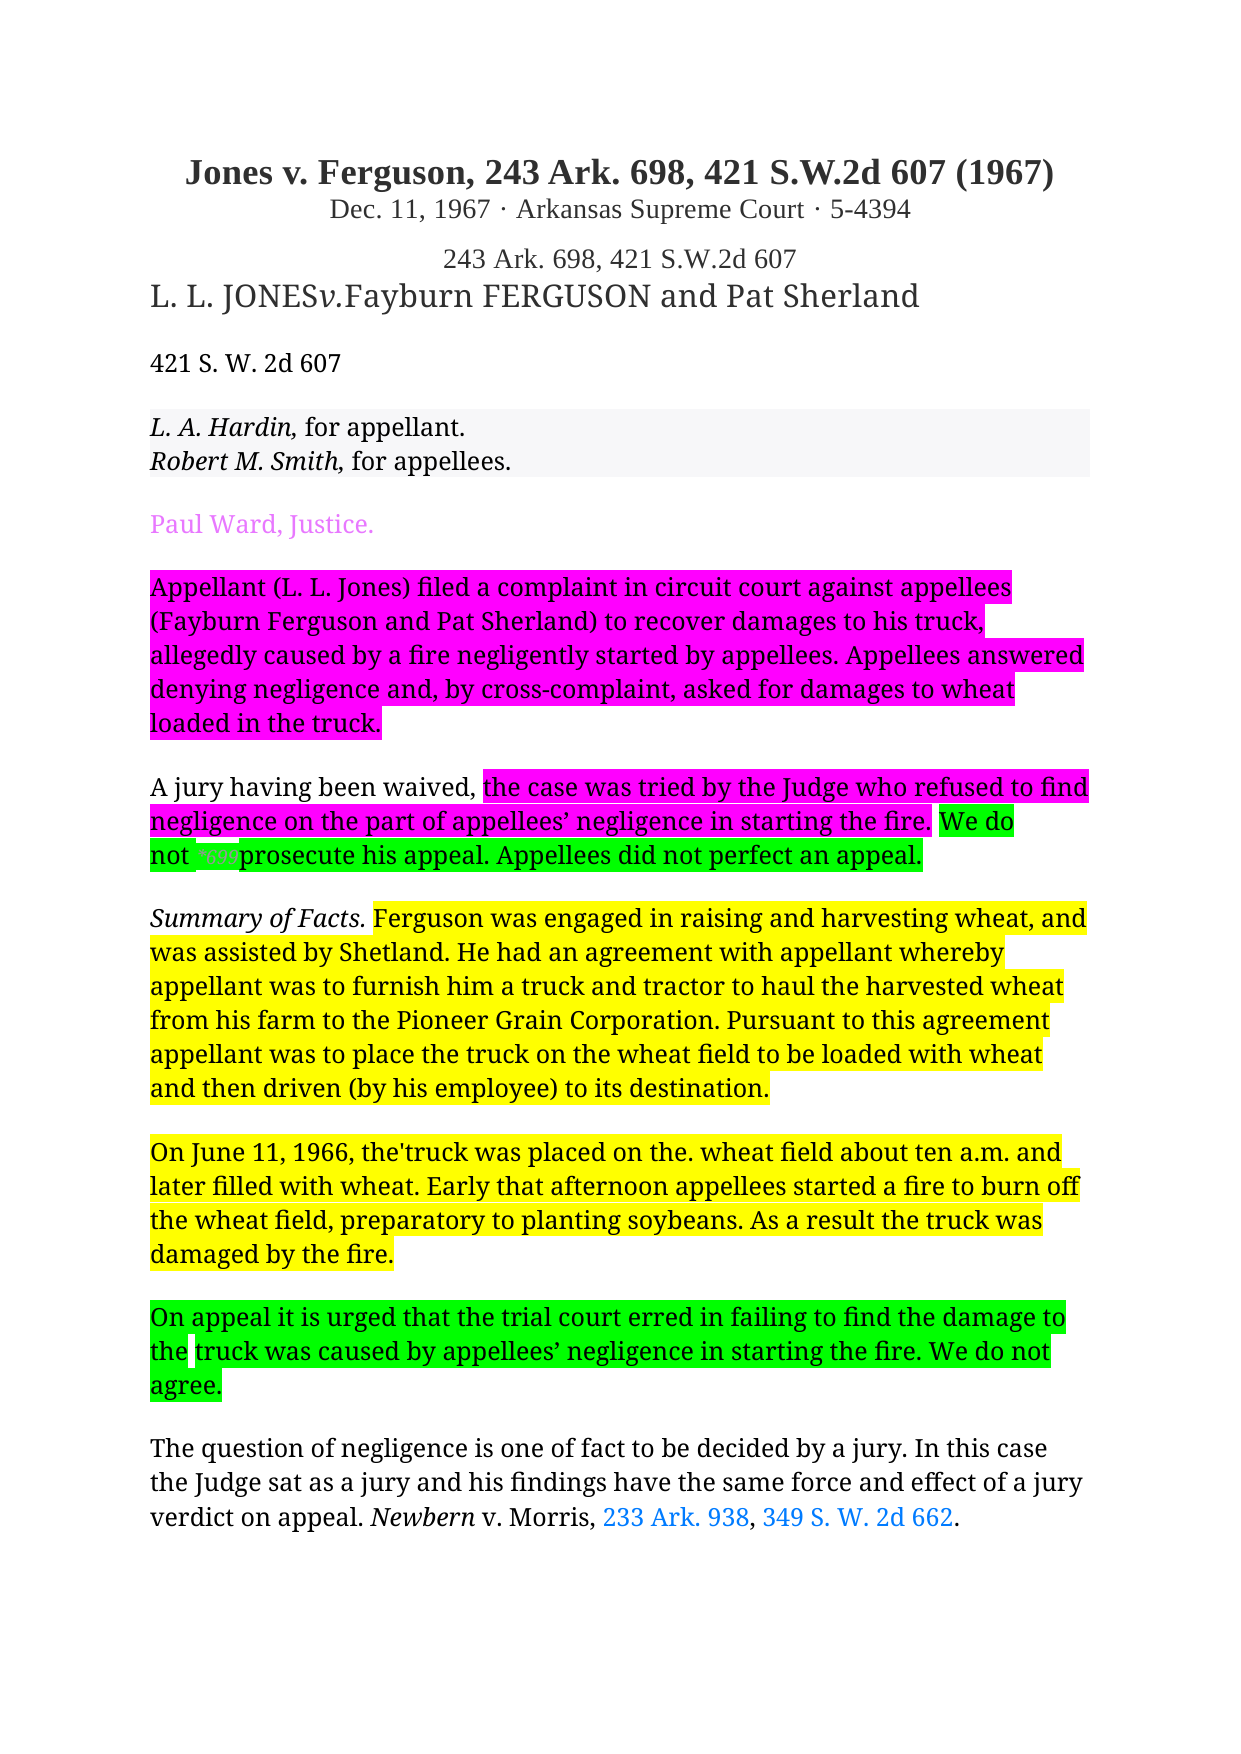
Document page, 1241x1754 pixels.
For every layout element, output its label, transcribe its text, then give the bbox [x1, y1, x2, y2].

text 421 S. W. 2d 607 [150, 346, 1090, 380]
text Robert M. Smith, for appellees. [150, 443, 1090, 477]
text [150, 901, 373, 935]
text The question of negligence is one of fact to be decided by a jury. In this case the Judge sat as a jury and his findings have the same force and effect of a jury verdict on appeal. Newbern v. Morris, 233 Ark. 938, 349 S. W. 2d 662. [150, 1431, 1090, 1533]
text Jones v. Ferguson, 243 Ark. 698, 421 S.W.2d 607 (1967) [150, 150, 1090, 192]
text L. A. Hardin, for appellant. [150, 409, 1090, 443]
text L. L. JONESv.Fayburn FERGUSON and Pat Sherland [150, 274, 1090, 317]
text 243 Ark. 698, 421 S.W.2d 607 [150, 224, 1090, 274]
text Paul Ward, Justice. [150, 507, 1090, 541]
text On June 11, 1966, the'truck was placed on the. wheat field about ten a.m. and later filled with wheat. Early that afternoon appellees started a fire to burn off the wheat field, preparatory to planting soybeans. As a result the truck was damaged by the fire. [150, 1134, 1090, 1271]
text Summary of Facts. Ferguson was engaged in raising and harvesting wheat, and was assisted by Shetland. He had an agreement with appellant whereby appellant was to furnish him a truck and tractor to haul the harvested wheat from his farm to the Pioneer Grain Corporation. Pursuant to this agreement appellant was to place the truck on the wheat field to be loaded with wheat and then driven (by his employee) to its destination. [770, 901, 1090, 1105]
text On appeal it is urged that the trial court erred in failing to find the damage to the truck was caused by appellees’ negligence in starting the fire. We do not agree. [222, 1300, 1090, 1402]
text Appellant (L. L. Jones) filed a complaint in circuit court against appellees (Fayburn Ferguson and Pat Sherland) to recover damages to his truck, allegedly caused by a fire negligently started by appellees. Appellees answered denying negligence and, by cross-complaint, asked for damages to wheat loaded in the truck. [382, 570, 1090, 740]
text A jury having been waived, the case was tried by the Judge who refused to find negligence on the part of appellees’ negligence in starting the fire. We do not *699prosecute his appeal. Appellees did not perfect an appeal. [150, 769, 1090, 872]
text Dec. 11, 1967 · Arkansas Supreme Court · 5-4394 [150, 192, 1090, 224]
